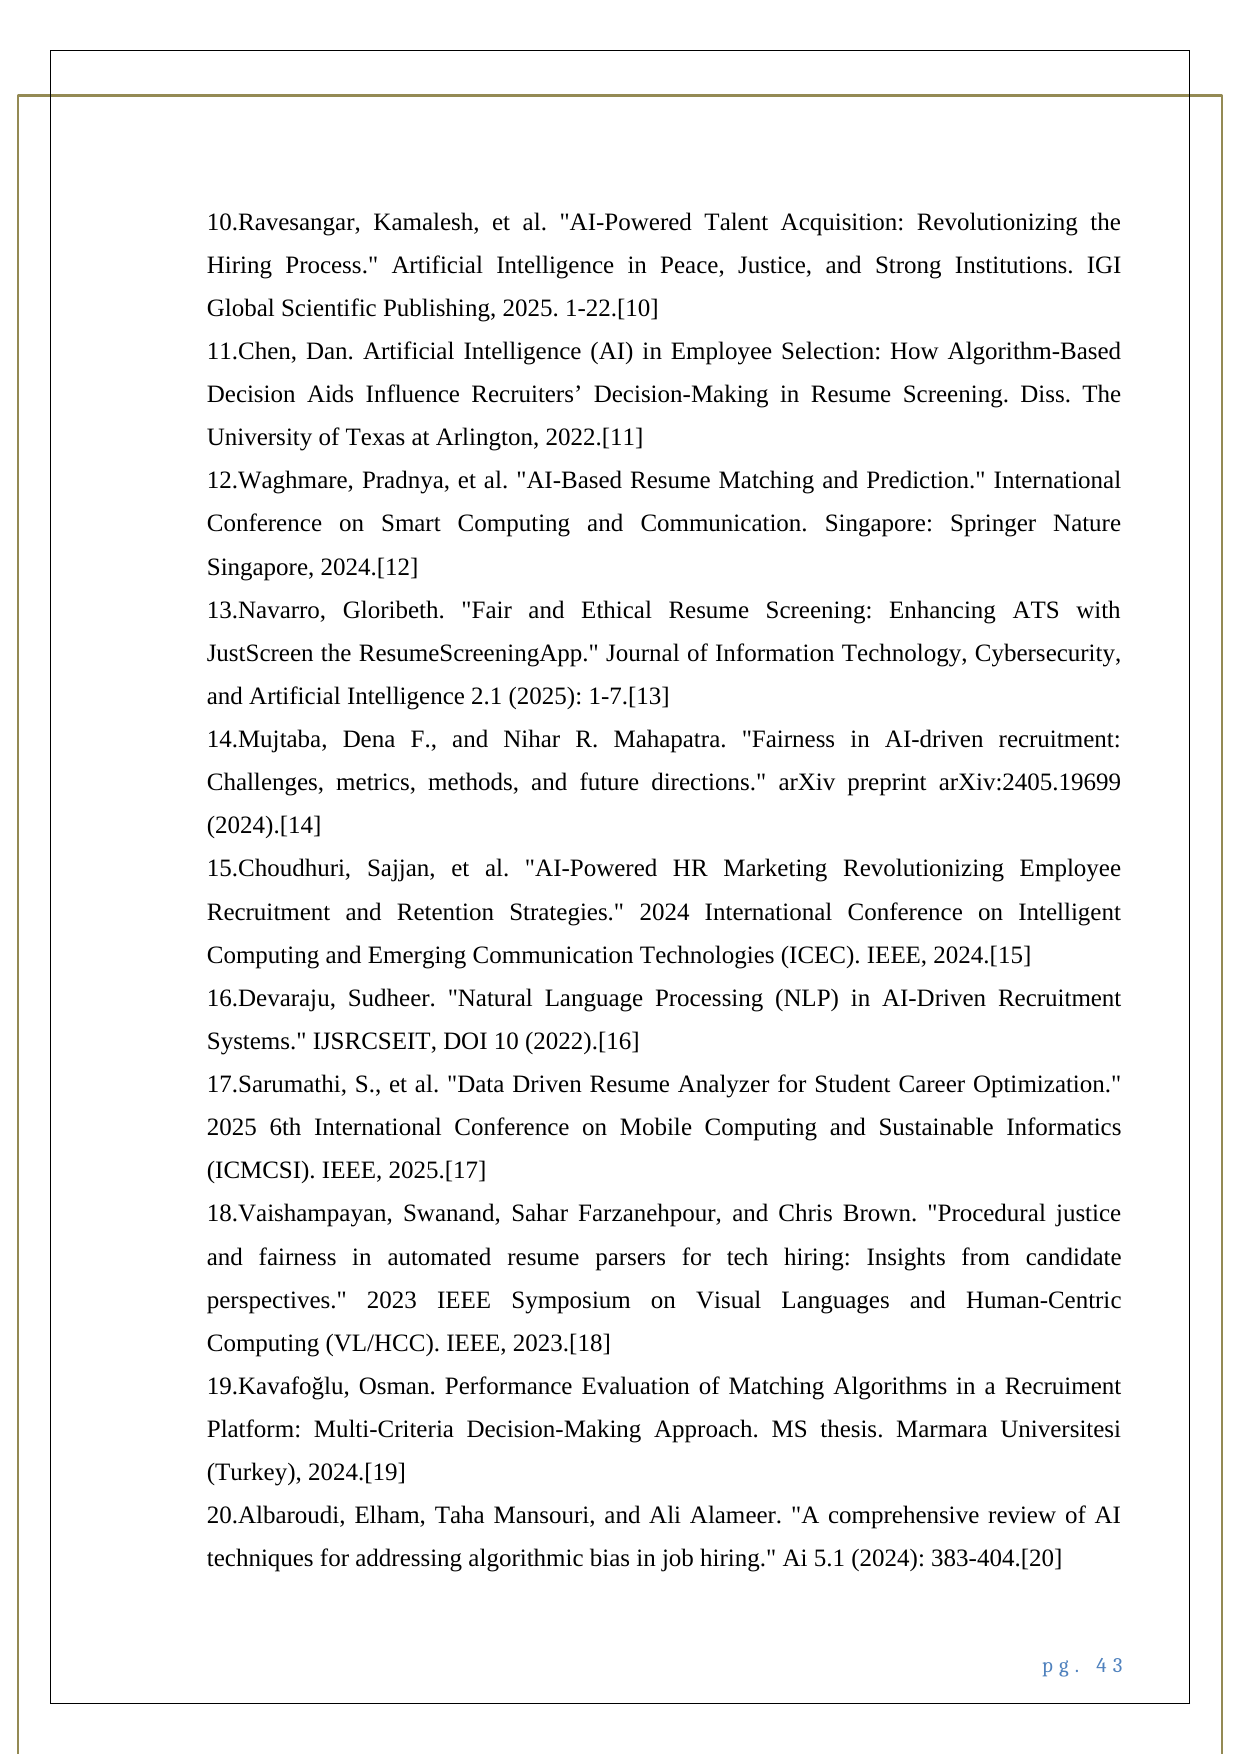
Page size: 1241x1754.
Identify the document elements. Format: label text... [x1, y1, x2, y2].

text 15.Choudhuri, Sajjan, et al. "AI-Powered HR Marketing Revolutionizing Employee Recruitment and Retention Strategies." 2024 International Conference on Intelligent Computing and Emerging Communication Technologies (ICEC). IEEE, 2024.[15] [207, 853, 1122, 968]
text 20.Albaroudi, Elham, Taha Mansouri, and Ali Alameer. "A comprehensive review of AI techniques for addressing algorithmic bias in job hiring." Ai 5.1 (2024): 383-404.[20] [207, 1500, 1122, 1572]
text 19.Kavafoğlu, Osman. Performance Evaluation of Matching Algorithms in a Recruiment Platform: Multi-Criteria Decision-Making Approach. MS thesis. Marmara Universitesi (Turkey), 2024.[19] [207, 1371, 1122, 1486]
text 13.Navarro, Gloribeth. "Fair and Ethical Resume Screening: Enhancing ATS with JustScreen the ResumeScreeningApp." Journal of Information Technology, Cybersecurity, and Artificial Intelligence 2.1 (2025): 1-7.[13] [207, 595, 1122, 710]
text 12.Waghmare, Pradnya, et al. "AI-Based Resume Matching and Prediction." International Conference on Smart Computing and Communication. Singapore: Springer Nature Singapore, 2024.[12] [207, 465, 1122, 580]
text 18.Vaishampayan, Swanand, Sahar Farzanehpour, and Chris Brown. "Procedural justice and fairness in automated resume parsers for tech hiring: Insights from candidate perspectives." 2023 IEEE Symposium on Visual Languages and Human-Centric Computing (VL/HCC). IEEE, 2023.[18] [207, 1198, 1122, 1357]
text 14.Mujtaba, Dena F., and Nihar R. Mahapatra. "Fairness in AI-driven recruitment: Challenges, metrics, methods, and future directions." arXiv preprint arXiv:2405.19699 (2024).[14] [207, 724, 1122, 839]
text 16.Devaraju, Sudheer. "Natural Language Processing (NLP) in AI-Driven Recruitment Systems." IJSRCSEIT, DOI 10 (2022).[16] [207, 983, 1122, 1055]
text 11.Chen, Dan. Artificial Intelligence (AI) in Employee Selection: How Algorithm-Based Decision Aids Influence Recruiters’ Decision-Making in Resume Screening. Diss. The University of Texas at Arlington, 2022.[11] [207, 336, 1122, 451]
text 17.Sarumathi, S., et al. "Data Driven Resume Analyzer for Student Career Optimization." 2025 6th International Conference on Mobile Computing and Sustainable Informatics (ICMCSI). IEEE, 2025.[17] [207, 1069, 1122, 1184]
text 10.Ravesangar, Kamalesh, et al. "AI-Powered Talent Acquisition: Revolutionizing the Hiring Process." Artificial Intelligence in Peace, Justice, and Strong Institutions. IGI Global Scientific Publishing, 2025. 1-22.[10] [207, 207, 1122, 322]
